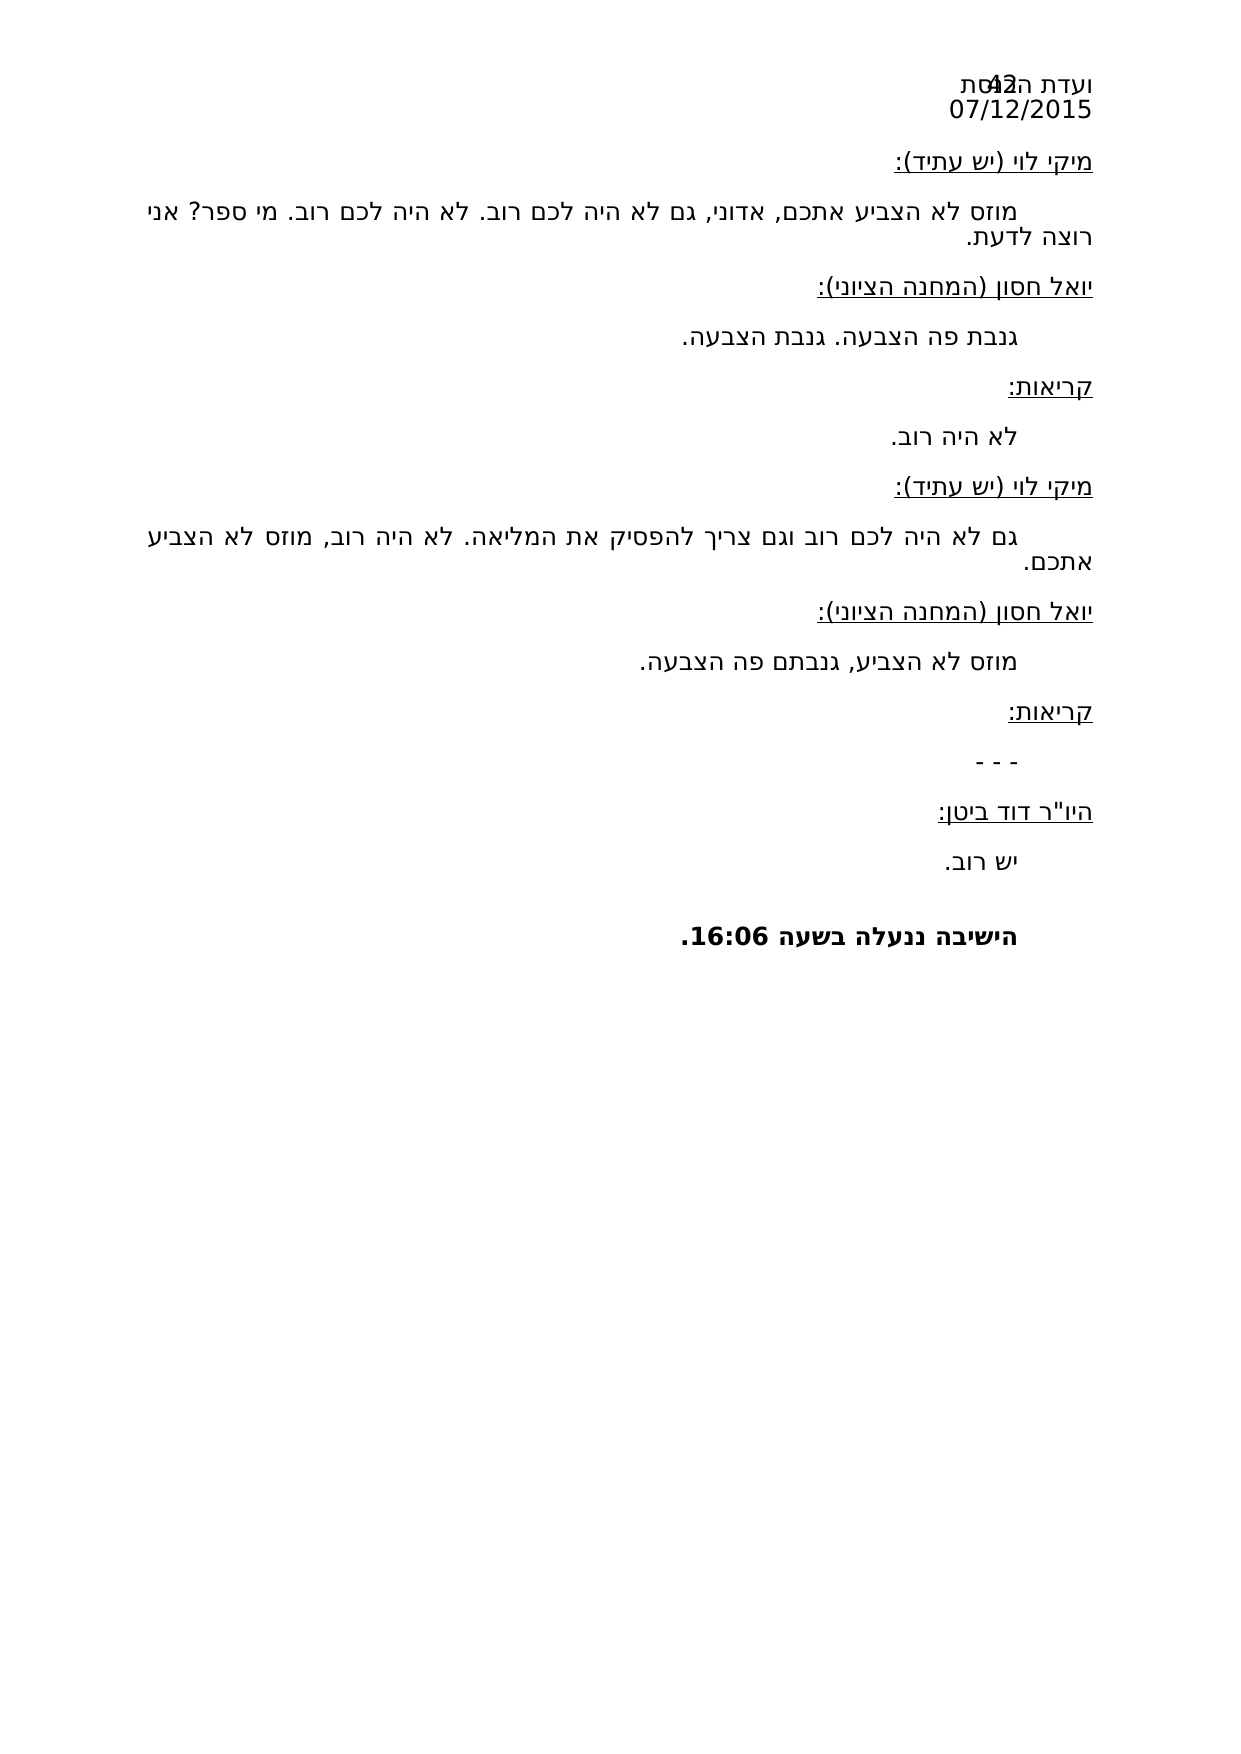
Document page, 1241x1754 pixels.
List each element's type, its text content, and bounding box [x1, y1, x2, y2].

text - - - [147, 750, 1093, 775]
text מוזס לא הצביע אתכם, אדוני, גם לא היה לכם רוב. לא היה לכם רוב. מי ספר? אני רוצה לדעת. [147, 200, 1093, 250]
text היו"ר דוד ביטן: [147, 800, 1093, 825]
text גם לא היה לכם רוב וגם צריך להפסיק את המליאה. לא היה רוב, מוזס לא הצביע אתכם. [147, 525, 1093, 575]
text מיקי לוי (יש עתיד): [147, 150, 1093, 175]
text מוזס לא הצביע, גנבתם פה הצבעה. [147, 650, 1093, 675]
text יש רוב. [147, 850, 1093, 875]
text לא היה רוב. [147, 425, 1093, 450]
text יואל חסון (המחנה הציוני): [147, 600, 1093, 625]
text גנבת פה הצבעה. גנבת הצבעה. [147, 325, 1093, 350]
text יואל חסון (המחנה הציוני): [147, 275, 1093, 300]
text הישיבה ננעלה בשעה 16:06. [147, 925, 1093, 950]
text קריאות: [147, 375, 1093, 400]
text מיקי לוי (יש עתיד): [147, 475, 1093, 500]
text קריאות: [147, 700, 1093, 725]
